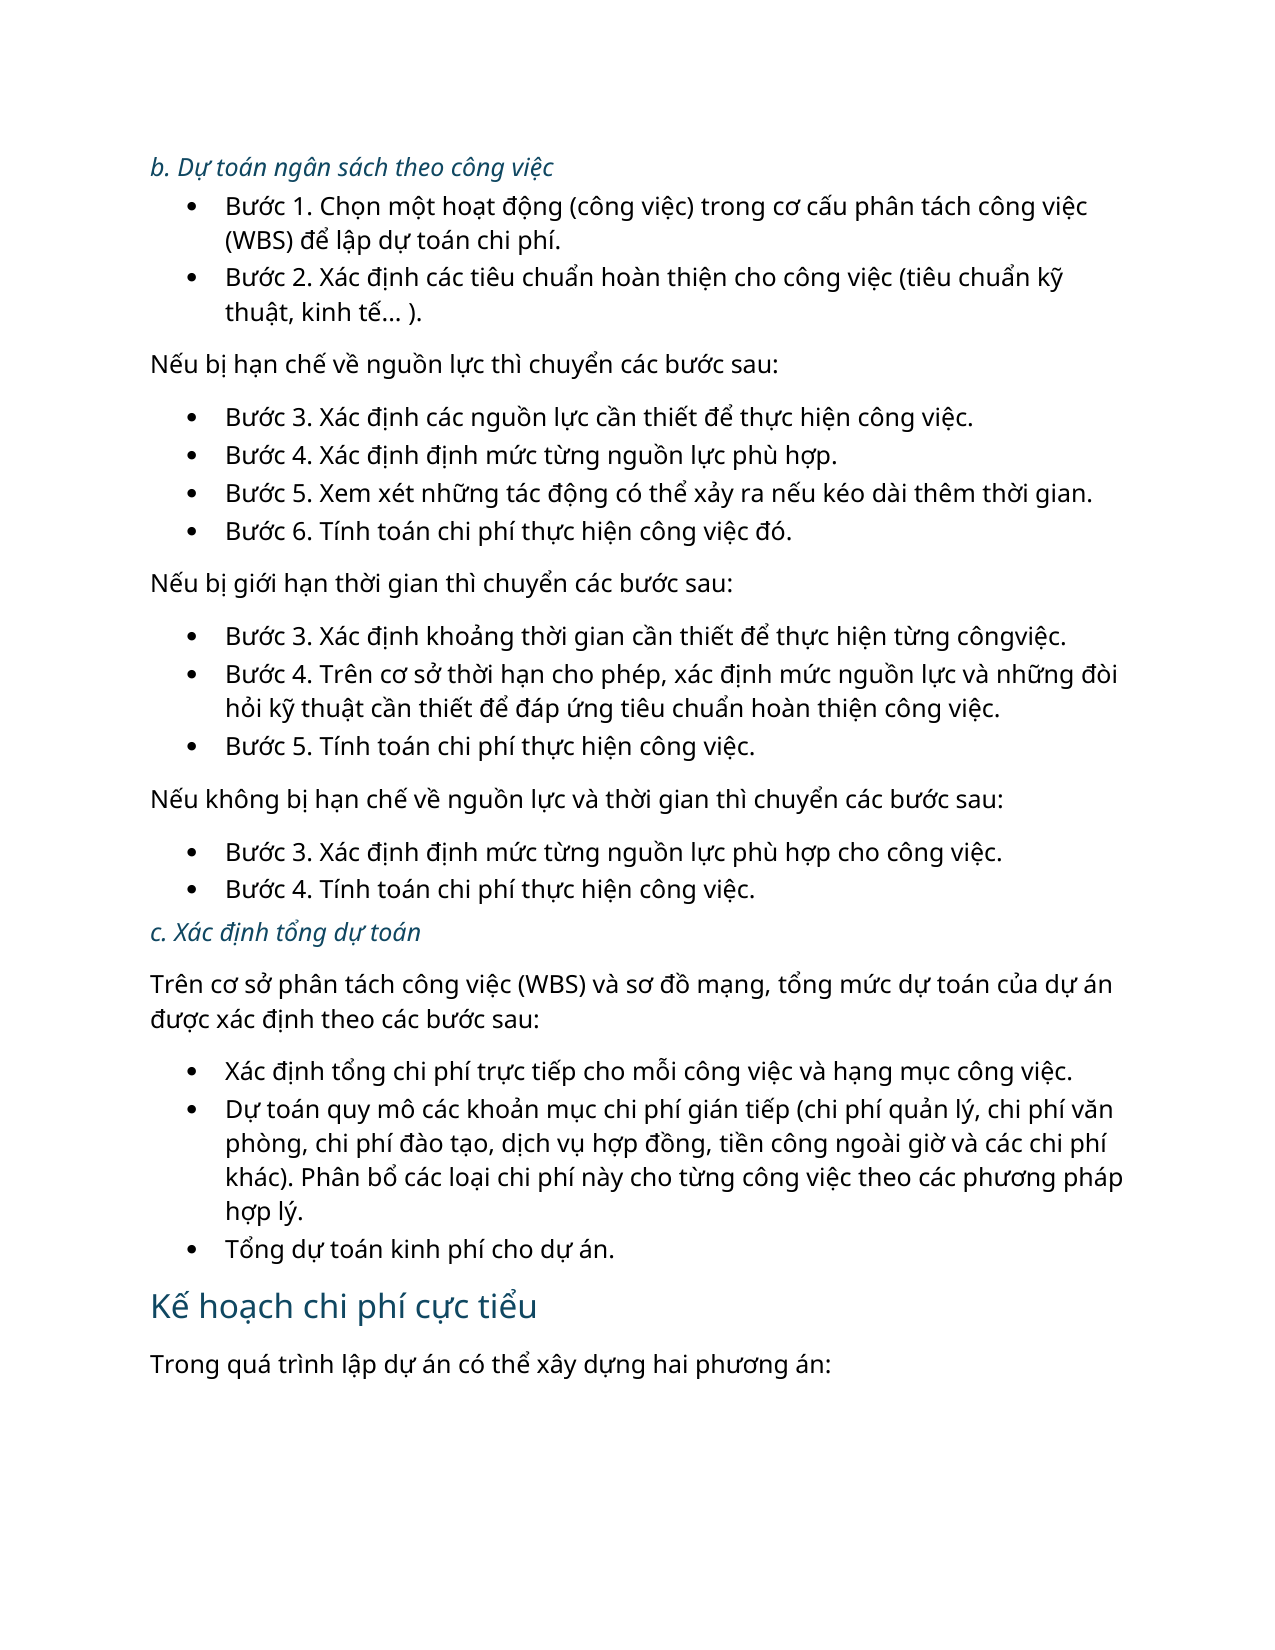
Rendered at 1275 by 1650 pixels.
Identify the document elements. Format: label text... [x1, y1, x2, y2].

subtitle c. Xác định tổng dự toán [150, 914, 1125, 948]
list Tổng dự toán kinh phí cho dự án. [187, 1232, 1125, 1266]
text Nếu bị hạn chế về nguồn lực thì chuyển các bước sau: [150, 347, 1125, 381]
list Bước 3. Xác định định mức từng nguồn lực phù hợp cho công việc. [187, 834, 1125, 868]
list Bước 5. Xem xét những tác động có thể xảy ra nếu kéo dài thêm thời gian. [187, 475, 1125, 509]
list Dự toán quy mô các khoản mục chi phí gián tiếp (chi phí quản lý, chi phí văn phòng, chi phí đào tạo, dịch vụ hợp đồng, tiền công ngoài giờ và các chi phí khác). Phân bổ các loại chi phí này cho từng công việc theo các phương pháp hợp lý. [187, 1092, 1125, 1228]
list Bước 3. Xác định các nguồn lực cần thiết để thực hiện công việc. [187, 400, 1125, 434]
list Xác định tổng chi phí trực tiếp cho mỗi công việc và hạng mục công việc. [187, 1054, 1125, 1088]
list Bước 4. Xác định định mức từng nguồn lực phù hợp. [187, 438, 1125, 472]
list Bước 4. Tính toán chi phí thực hiện công việc. [187, 872, 1125, 906]
list Bước 2. Xác định các tiêu chuẩn hoàn thiện cho công việc (tiêu chuẩn kỹ thuật, kinh tế... ). [187, 260, 1125, 328]
subtitle Kế hoạch chi phí cực tiểu [150, 1283, 1125, 1328]
text Trên cơ sở phân tách công việc (WBS) và sơ đồ mạng, tổng mức dự toán của dự án được xác định theo các bước sau: [150, 967, 1125, 1035]
list Bước 3. Xác định khoảng thời gian cần thiết để thực hiện từng côngviệc. [187, 619, 1125, 653]
list Bước 6. Tính toán chi phí thực hiện công việc đó. [187, 513, 1125, 547]
text Nếu không bị hạn chế về nguồn lực và thời gian thì chuyển các bước sau: [150, 781, 1125, 815]
list Bước 5. Tính toán chi phí thực hiện công việc. [187, 728, 1125, 763]
text Nếu bị giới hạn thời gian thì chuyển các bước sau: [150, 566, 1125, 600]
list Bước 1. Chọn một hoạt động (công việc) trong cơ cấu phân tách công việc (WBS) để lập dự toán chi phí. [187, 188, 1125, 256]
subtitle b. Dự toán ngân sách theo công việc [150, 150, 1125, 184]
text Trong quá trình lập dự án có thể xây dựng hai phương án: [150, 1347, 1125, 1381]
list Bước 4. Trên cơ sở thời hạn cho phép, xác định mức nguồn lực và những đòi hỏi kỹ thuật cần thiết để đáp ứng tiêu chuẩn hoàn thiện công việc. [187, 657, 1125, 725]
